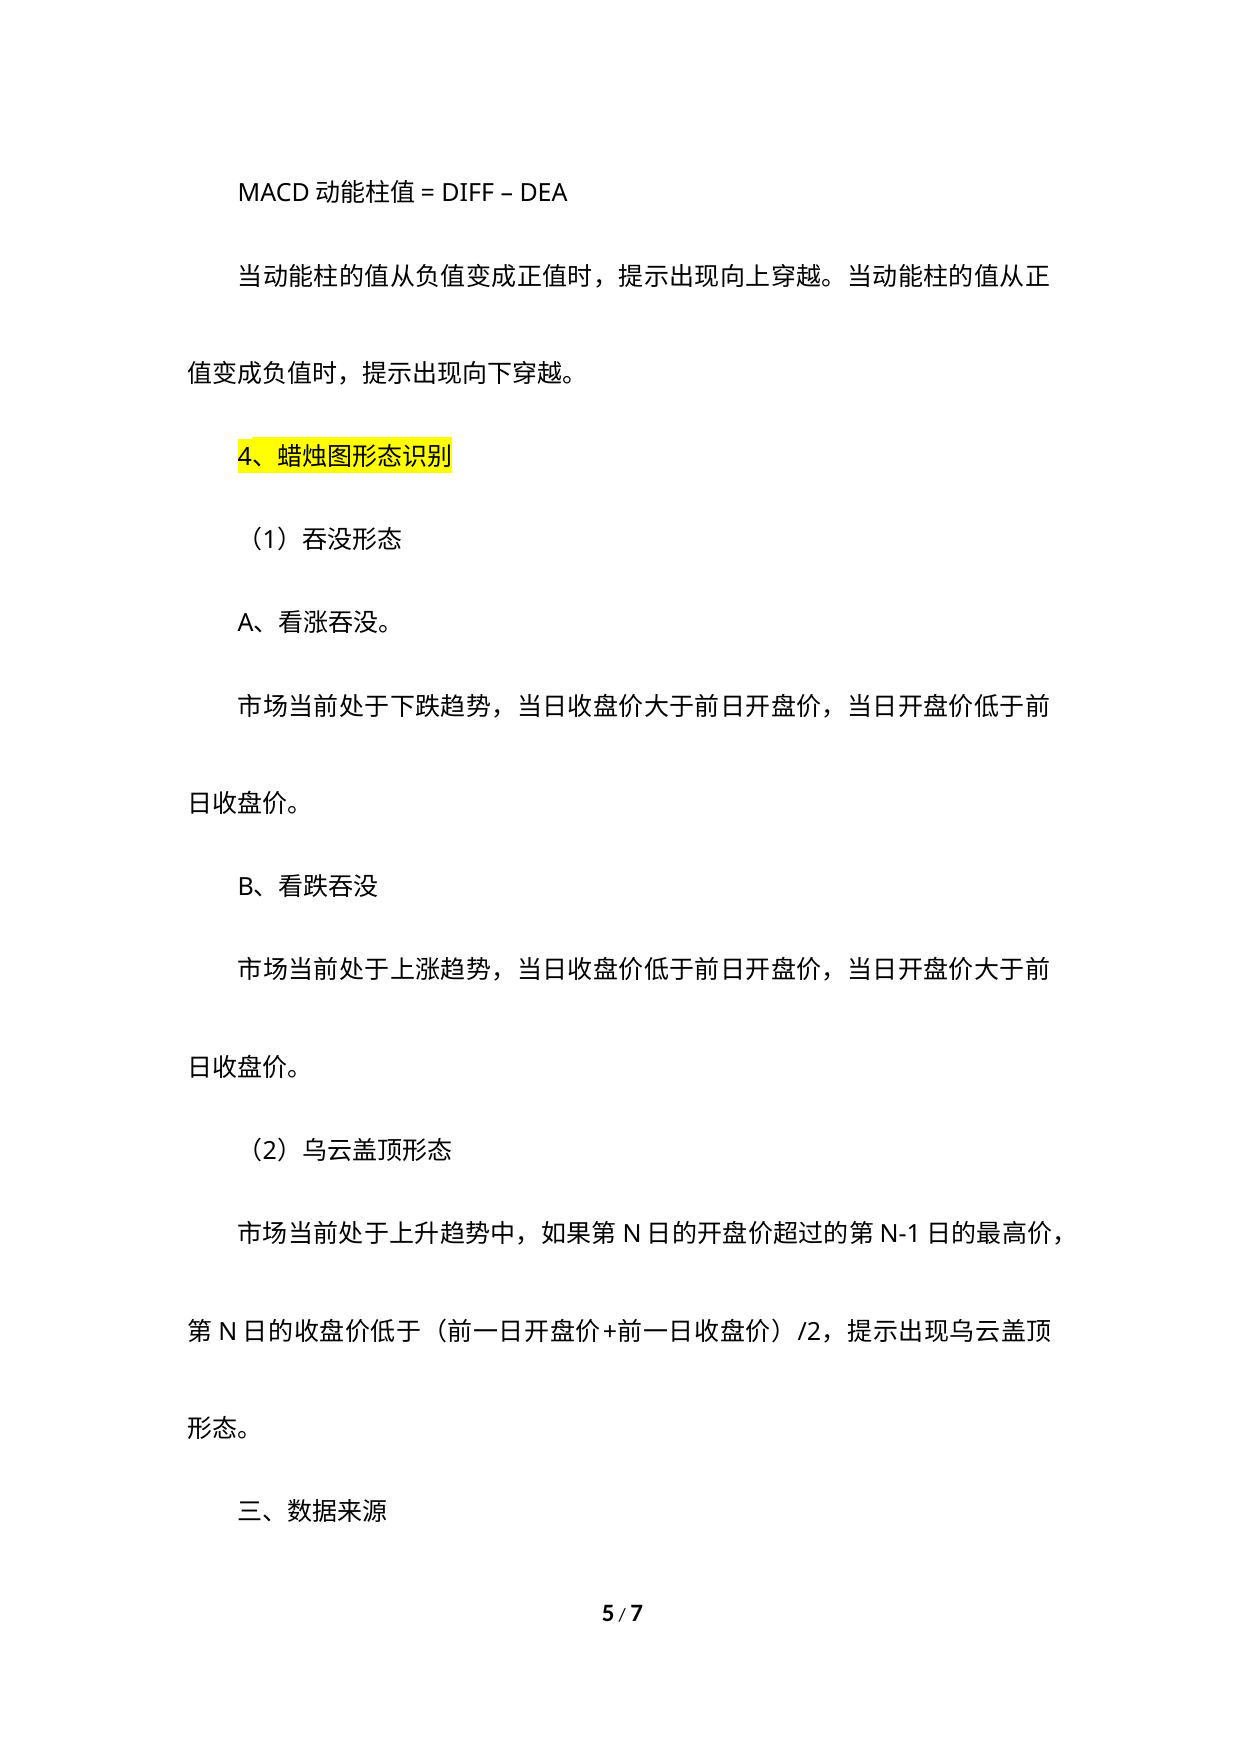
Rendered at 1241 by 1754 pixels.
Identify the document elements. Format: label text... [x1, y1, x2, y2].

text B、看跌吞没 [187, 852, 1053, 917]
list 数据来源 [187, 1477, 1053, 1542]
text MACD动能柱值 = DIFF – DEA [187, 158, 1053, 223]
text 市场当前处于上涨趋势，当日收盘价低于前日开盘价，当日开盘价大于前日收盘价。 [187, 935, 1053, 1098]
list 蜡烛图形态识别 [187, 422, 1053, 487]
text 当动能柱的值从负值变成正值时，提示出现向上穿越。当动能柱的值从正值变成负值时，提示出现向下穿越。 [187, 242, 1053, 404]
list 吞没形态 [187, 505, 1053, 570]
text （2）乌云盖顶形态 [187, 1116, 1053, 1181]
text 市场当前处于上升趋势中，如果第N日的开盘价超过的第N-1日的最高价，第N日的收盘价低于（前一日开盘价+前一日收盘价）/2，提示出现乌云盖顶形态。 [187, 1199, 1053, 1459]
text 市场当前处于下跌趋势，当日收盘价大于前日开盘价，当日开盘价低于前日收盘价。 [187, 672, 1053, 834]
list 看涨吞没。 [187, 588, 1053, 653]
